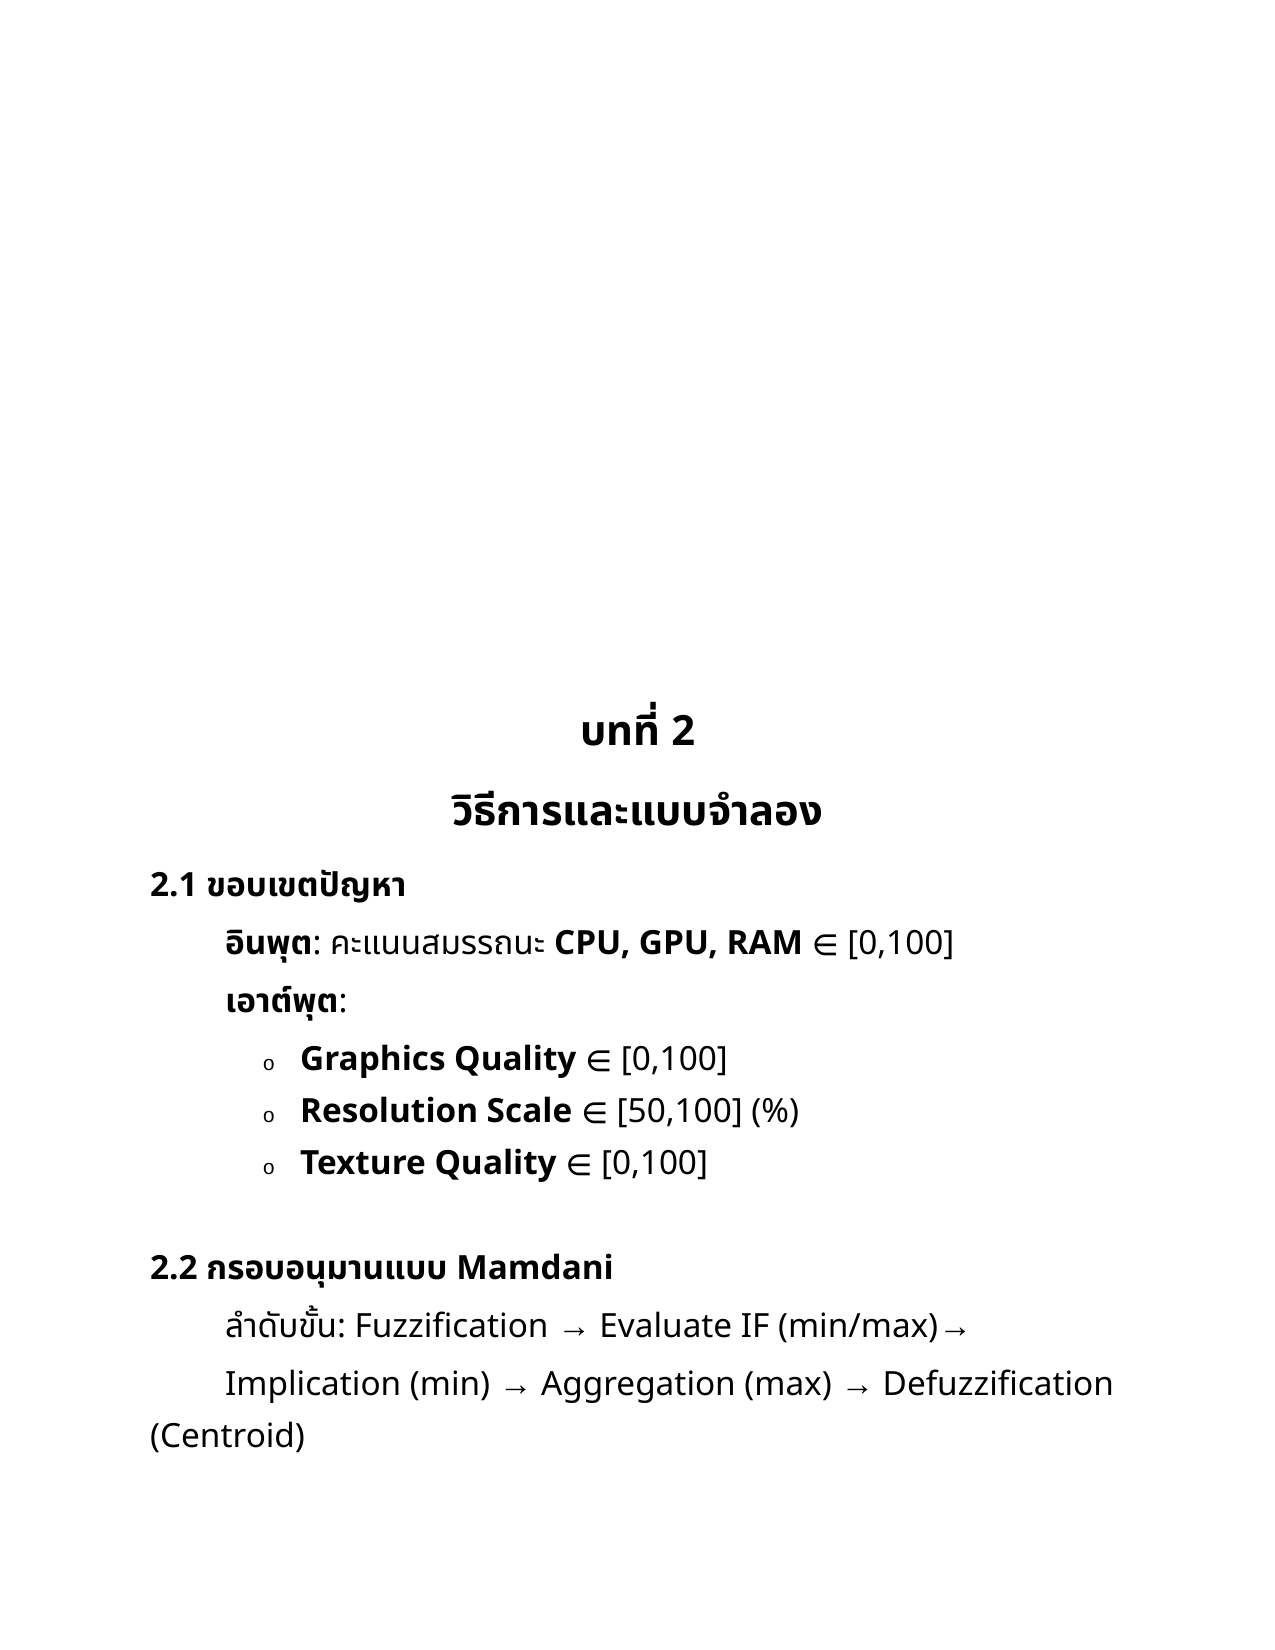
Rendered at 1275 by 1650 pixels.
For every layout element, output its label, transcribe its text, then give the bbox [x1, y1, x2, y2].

list Texture Quality ∈ [0,100] [262, 1139, 1125, 1184]
text 2.1 ขอบเขตปัญหา [150, 860, 1125, 911]
text อินพุต: คะแนนสมรรถนะ CPU, GPU, RAM ∈ [0,100] [225, 918, 1125, 969]
text เอาต์พุต: [225, 977, 1125, 1027]
text บทที่ 2 [150, 701, 1125, 764]
list Resolution Scale ∈ [50,100] (%) [262, 1087, 1125, 1132]
text วิธีการและแบบจำลอง [150, 781, 1125, 844]
text ลำดับขั้น: Fuzzification → Evaluate IF (min/max)→ [150, 1302, 1125, 1352]
list Graphics Quality ∈ [0,100] [262, 1035, 1125, 1080]
text Implication (min) → Aggregation (max) → Defuzzification (Centroid) [150, 1360, 1125, 1457]
text 2.2 กรอบอนุมานแบบ Mamdani [150, 1243, 1125, 1294]
